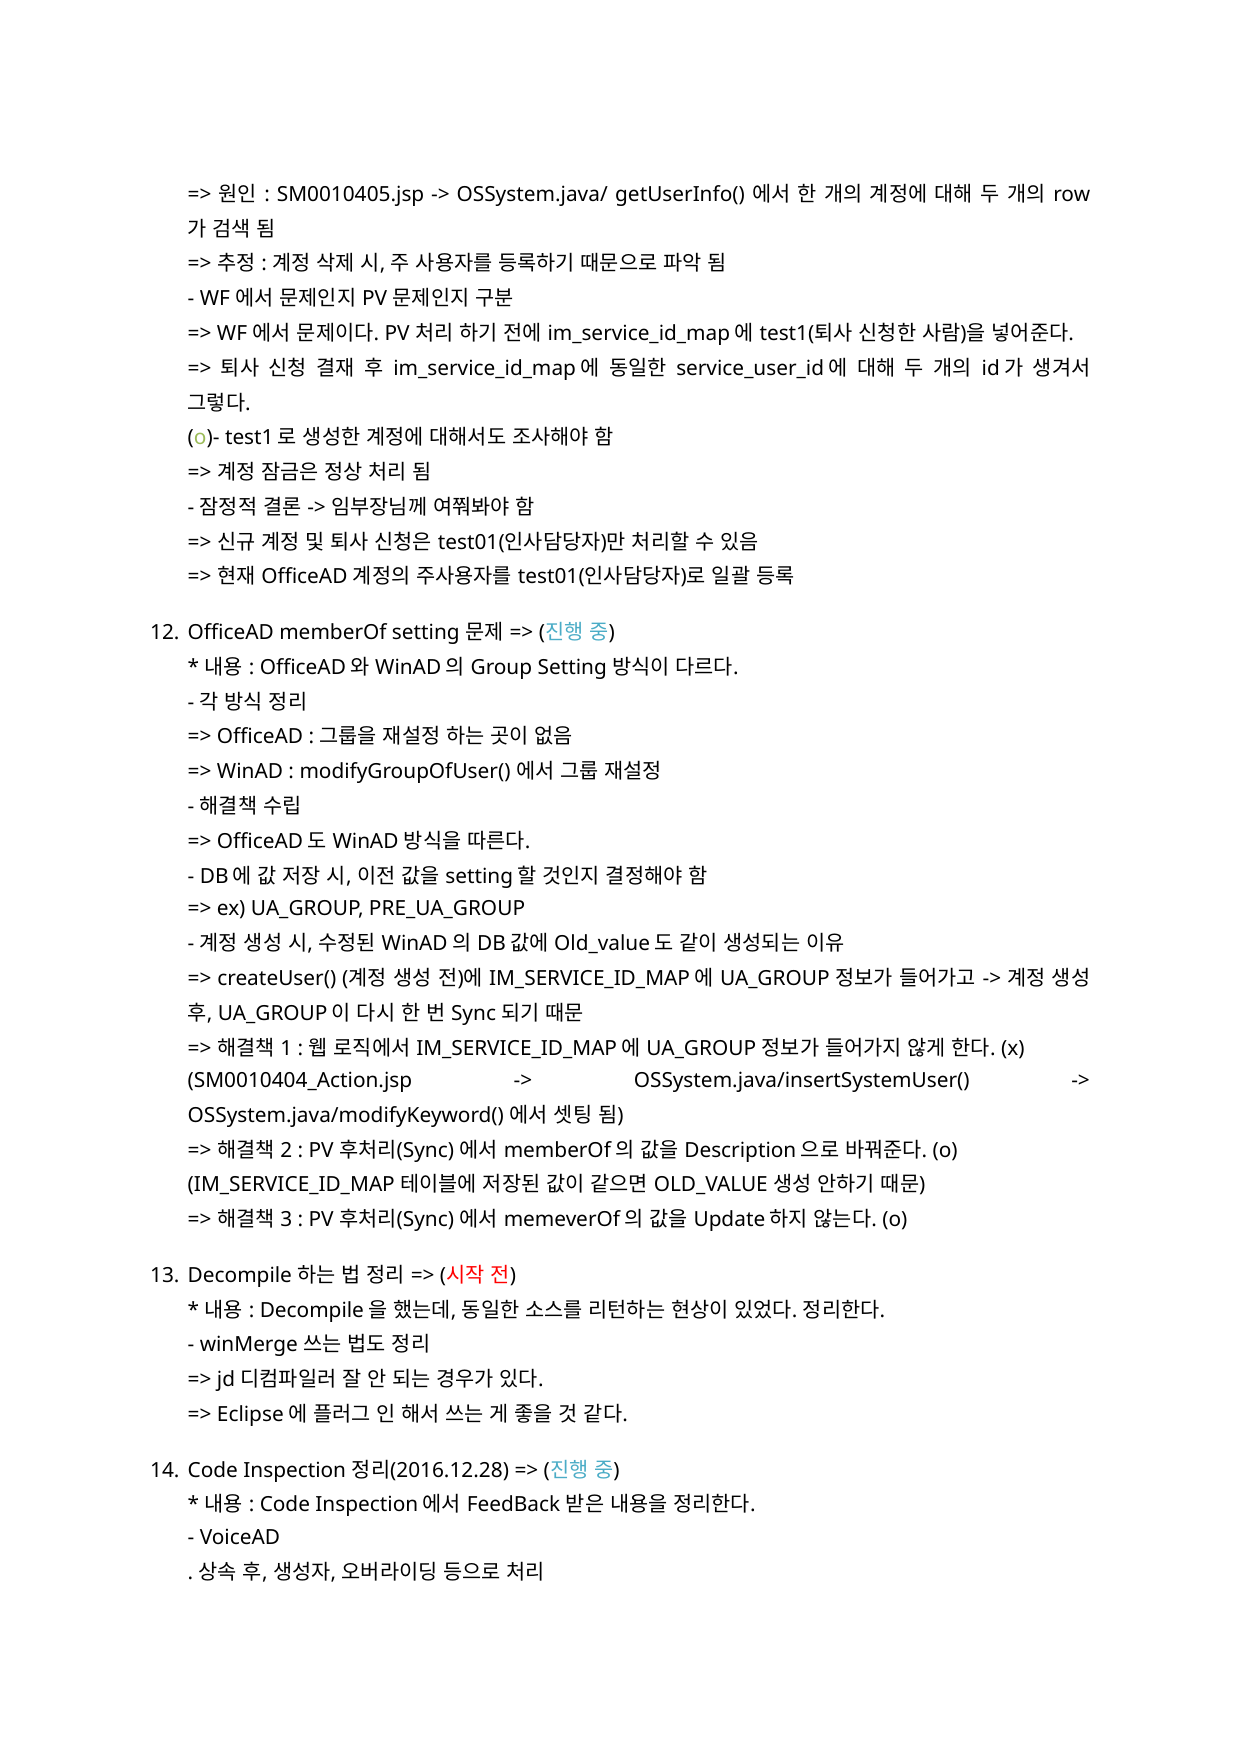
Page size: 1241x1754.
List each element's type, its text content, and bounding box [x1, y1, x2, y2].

list OfficeAD memberOf setting 문제 => (진행 중) * 내용 : OfficeAD와 WinAD의 Group Setting 방식이 다르다. - 각 방식 정리 => OfficeAD : 그룹을 재설정 하는 곳이 없음 => WinAD : modifyGroupOfUser() 에서 그룹 재설정 - 해결책 수립 => OfficeAD도 WinAD 방식을 따른다. - DB에 값 저장 시, 이전 값을 setting할 것인지 결정해야 함 => ex) UA_GROUP, PRE_UA_GROUP - 계정 생성 시, 수정된 WinAD의 DB값에 Old_value도 같이 생성되는 이유 => createUser() (계정 생성 전)에 IM_SERVICE_ID_MAP에 UA_GROUP 정보가 들어가고 -> 계정 생성 후, UA_GROUP이 다시 한 번 Sync 되기 때문 => 해결책 1 : 웹 로직에서 IM_SERVICE_ID_MAP에 UA_GROUP 정보가 들어가지 않게 한다. (x) (SM0010404_Action.jsp -> OSSystem.java/insertSystemUser() -> OSSystem.java/modifyKeyword() 에서 셋팅 됨) => 해결책 2 : PV 후처리(Sync) 에서 memberOf의 값을 Description으로 바꿔준다. (o) (IM_SERVICE_ID_MAP 테이블에 저장된 값이 같으면 OLD_VALUE 생성 안하기 때문) => 해결책 3 : PV 후처리(Sync) 에서 memeverOf의 값을 Update하지 않는다. (o) [150, 615, 1090, 1233]
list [150, 177, 1090, 590]
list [150, 1453, 1090, 1585]
list Decompile 하는 법 정리 => (시작 전) * 내용 : Decompile을 했는데, 동일한 소스를 리턴하는 현상이 있었다. 정리한다. - winMerge 쓰는 법도 정리 => jd 디컴파일러 잘 안 되는 경우가 있다. => Eclipse에 플러그 인 해서 쓰는 게 좋을 것 같다. [150, 1258, 1090, 1428]
